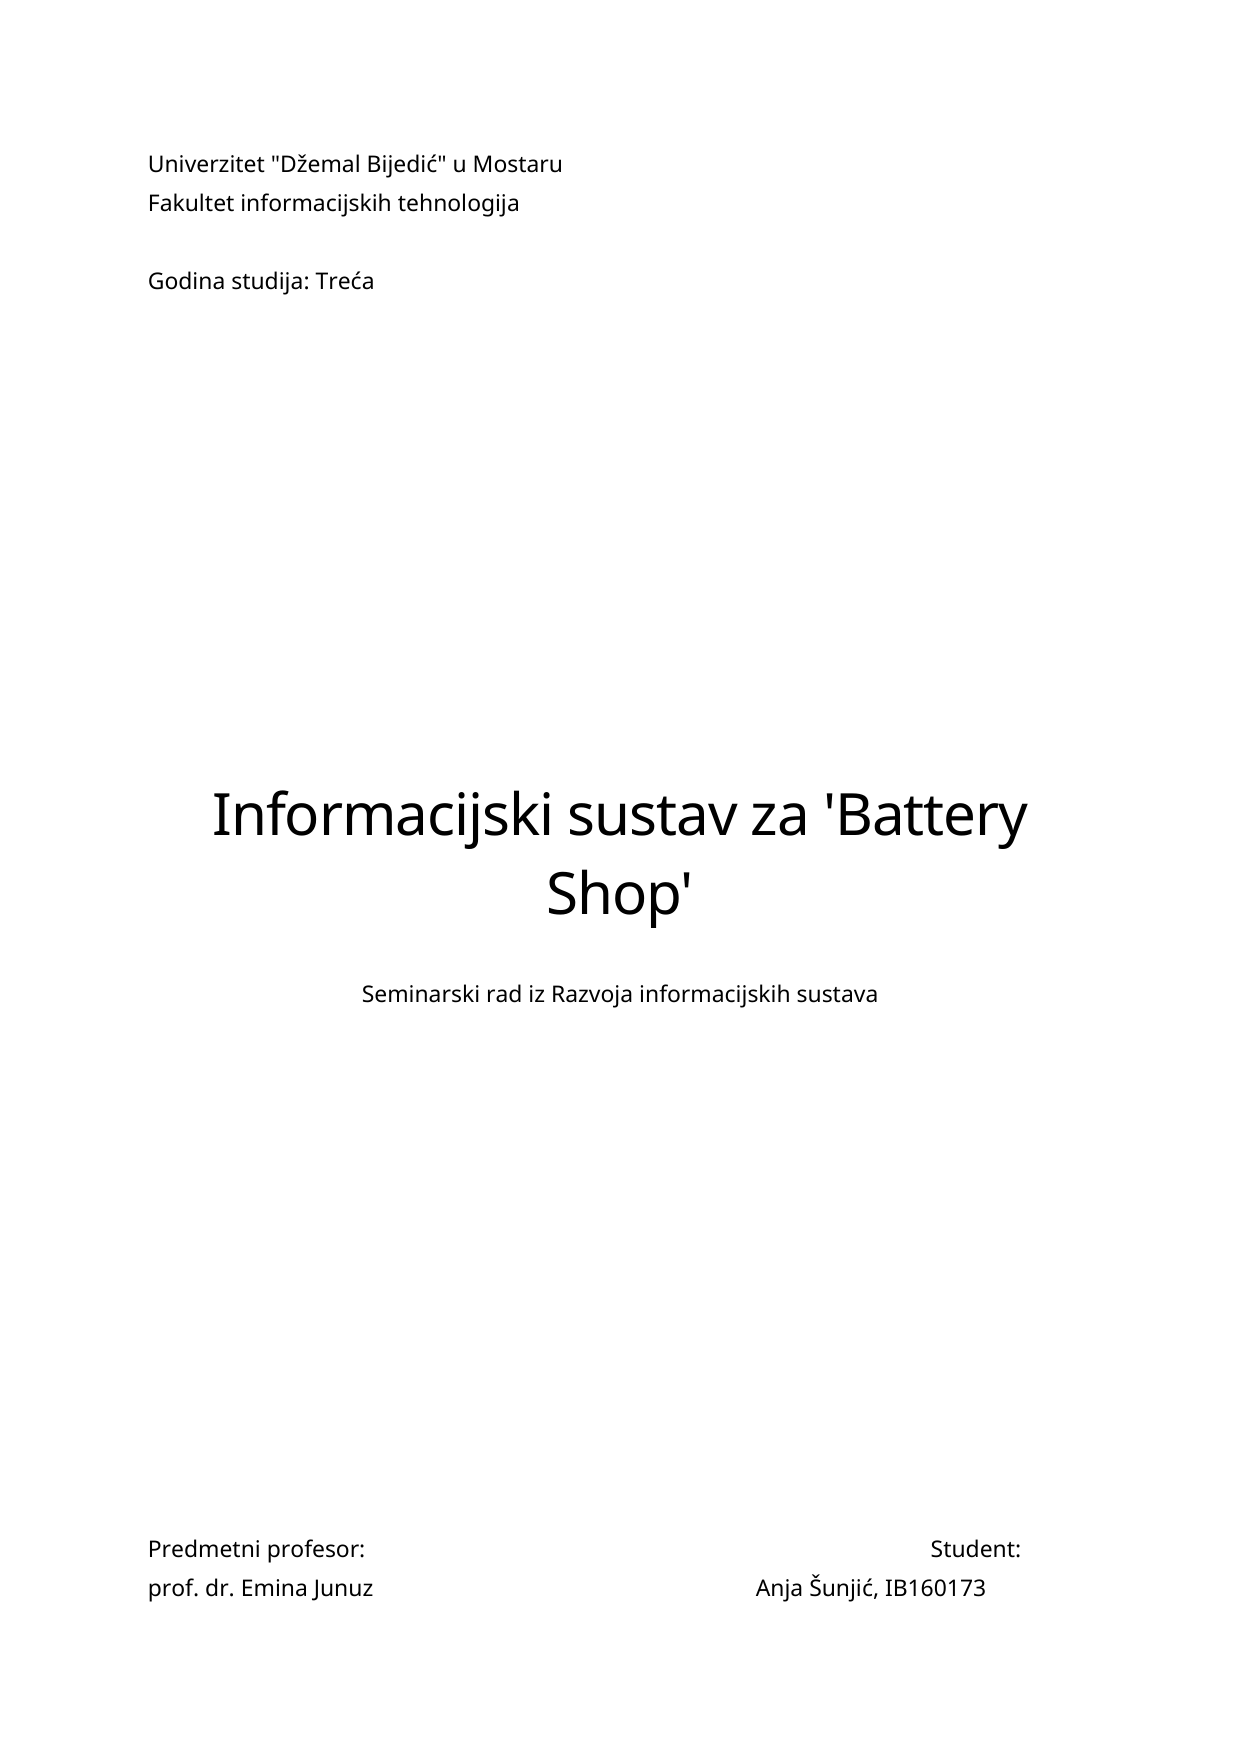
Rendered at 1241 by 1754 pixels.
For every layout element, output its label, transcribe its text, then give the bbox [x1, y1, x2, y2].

text Predmetni profesor: Student: [148, 1533, 1093, 1564]
text Univerzitet "Džemal Bijedić" u Mostaru [148, 148, 1093, 179]
text prof. dr. Emina Junuz Anja Šunjić, IB160173 [148, 1572, 1093, 1603]
title Informacijski sustav za 'Battery Shop' [148, 773, 1093, 932]
text Godina studija: Treća [148, 265, 1093, 296]
text Seminarski rad iz Razvoja informacijskih sustava [148, 978, 1093, 1010]
text Fakultet informacijskih tehnologija [148, 187, 1093, 218]
